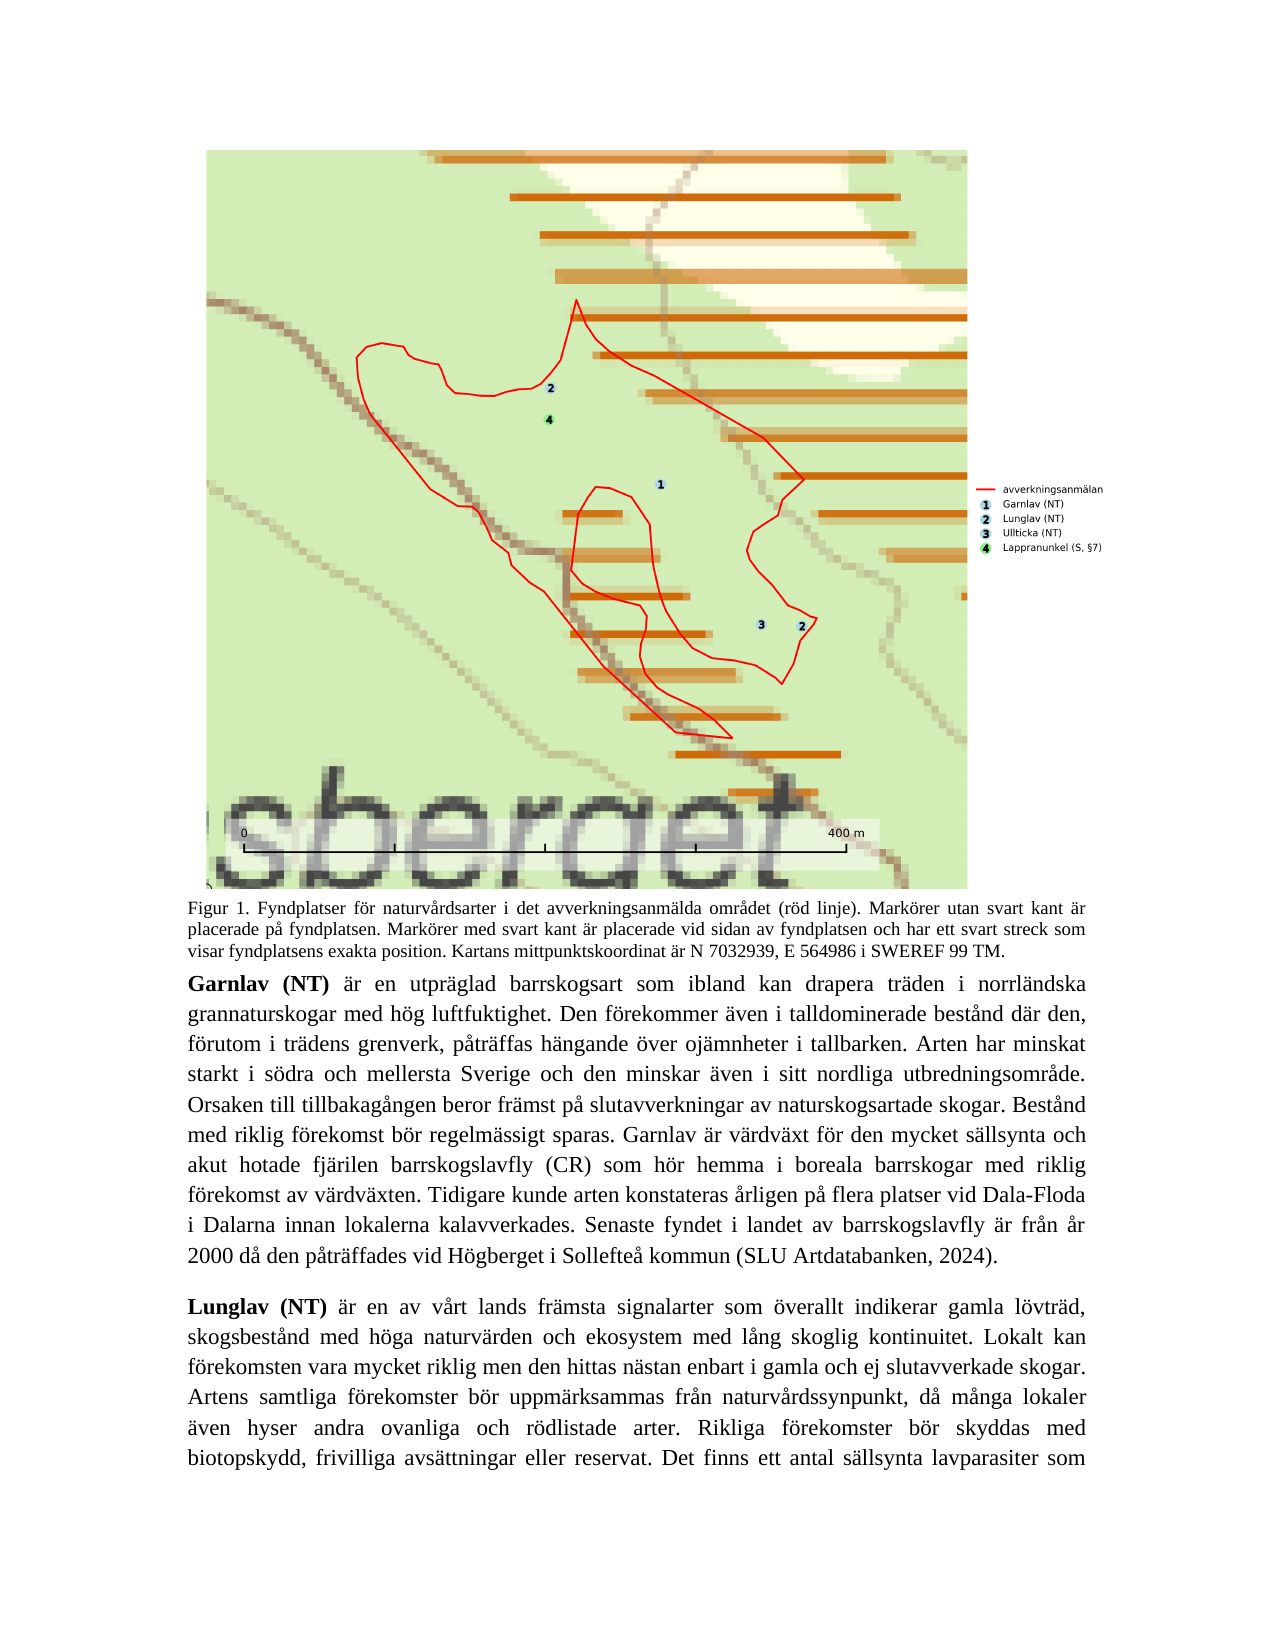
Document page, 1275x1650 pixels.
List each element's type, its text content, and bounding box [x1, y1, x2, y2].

text Figur 1. Fyndplatser för naturvårdsarter i det avverkningsanmälda området (röd linje). Markörer utan svart kant är placerade på fyndplatsen. Markörer med svart kant är placerade vid sidan av fyndplatsen och har ett svart streck som visar fyndplatsens exakta position. Kartans mittpunktskoordinat är N 7032939, E 564986 i SWEREF 99 TM. [187, 897, 1087, 961]
picture [206, 150, 1107, 889]
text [187, 1293, 1087, 1470]
text Garnlav (NT) är en utpräglad barrskogsart som ibland kan drapera träden i norrländska grannaturskogar med hög luftfuktighet. Den förekommer även i talldominerade bestånd där den, förutom i trädens grenverk, påträffas hängande över ojämnheter i tallbarken. Arten har minskat starkt i södra och mellersta Sverige och den minskar även i sitt nordliga utbredningsområde. Orsaken till tillbakagången beror främst på slutavverkningar av naturskogsartade skogar. Bestånd med riklig förekomst bör regelmässigt sparas. Garnlav är värdväxt för den mycket sällsynta och akut hotade fjärilen barrskogslavfly (CR) som hör hemma i boreala barrskogar med riklig förekomst av värdväxten. Tidigare kunde arten konstateras årligen på flera platser vid Dala-Floda i Dalarna innan lokalerna kalavverkades. Senaste fyndet i landet av barrskogslavfly är från år 2000 då den påträffades vid Högberget i Sollefteå kommun (SLU Artdatabanken, 2024). [187, 970, 1087, 1268]
